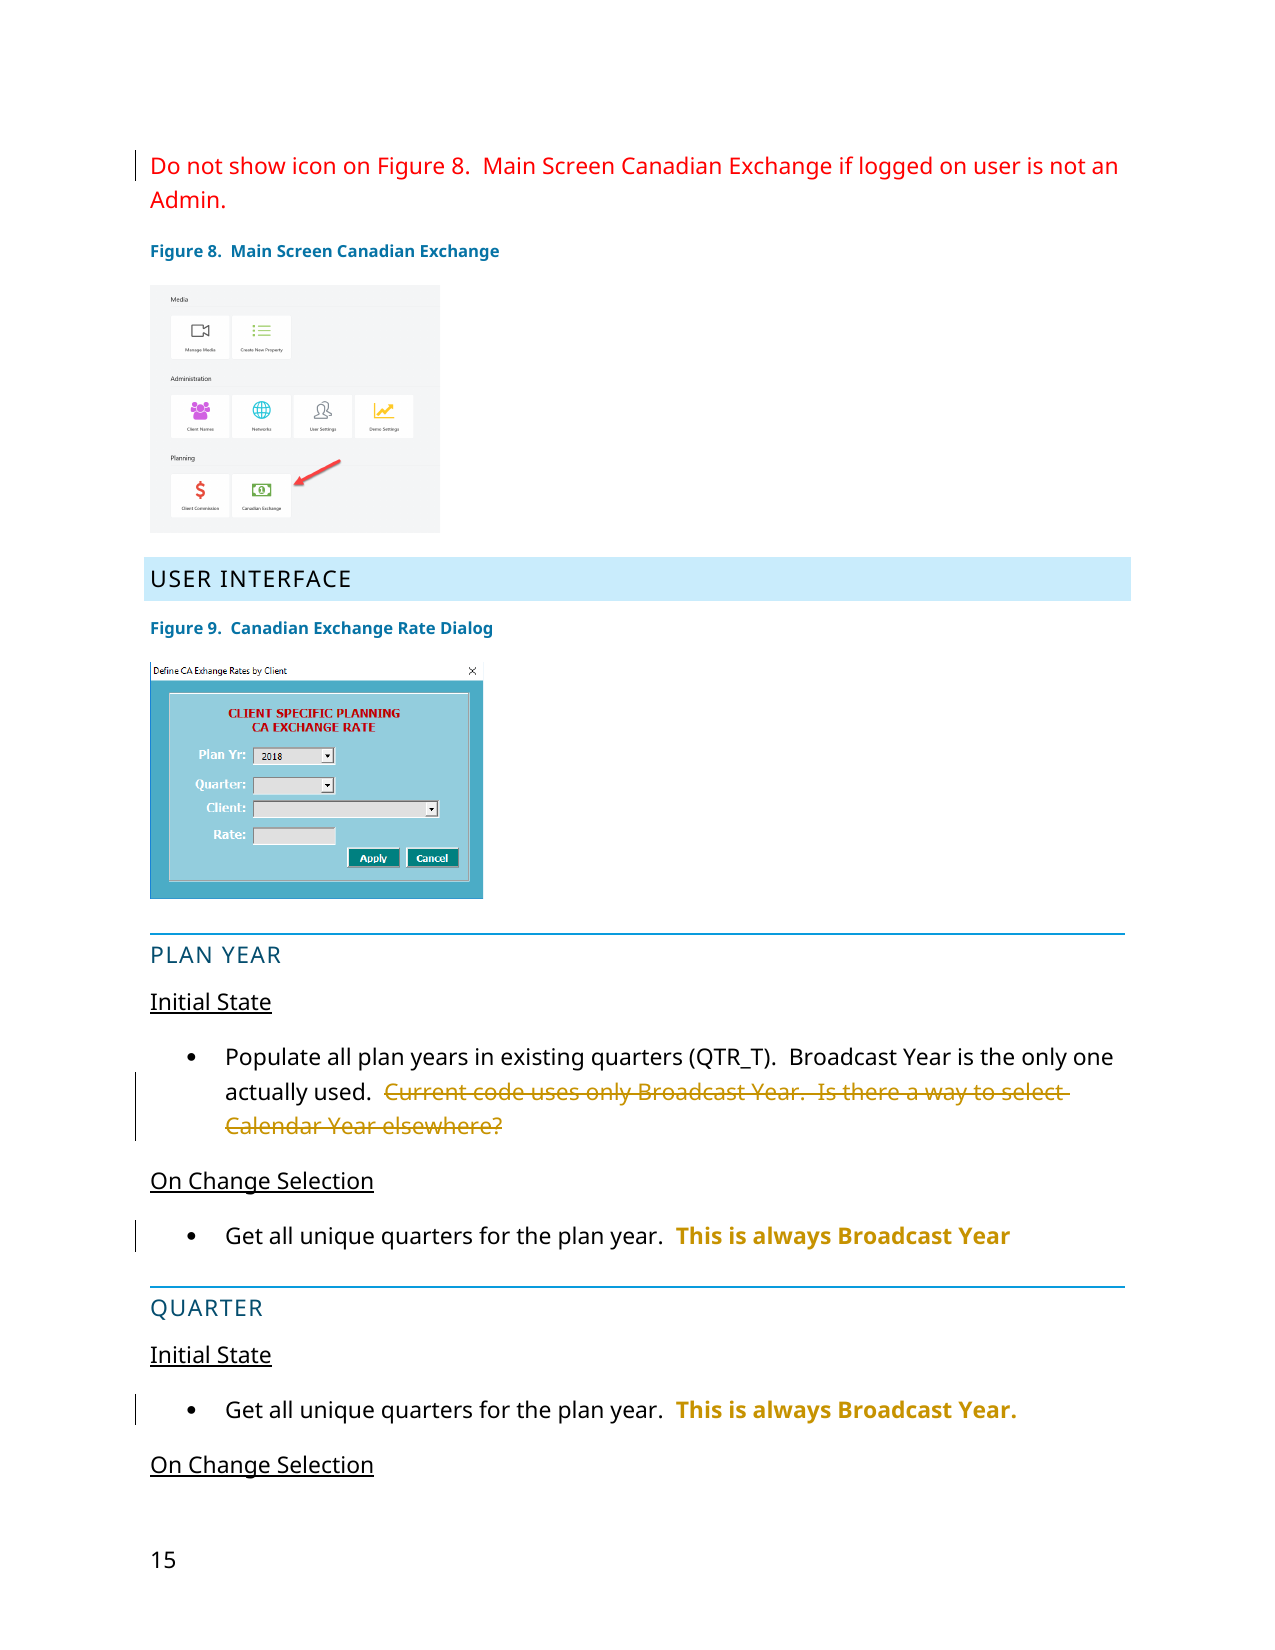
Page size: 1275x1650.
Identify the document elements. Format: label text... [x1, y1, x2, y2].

text Initial State [150, 1338, 1125, 1370]
subtitle User Interface [150, 563, 1125, 594]
picture [150, 285, 440, 533]
text Initial State [150, 986, 1125, 1017]
subtitle Quarter [150, 1288, 1125, 1323]
text Figure 9. Canadian Exchange Rate Dialog [150, 616, 1125, 639]
list Populate all plan years in existing quarters (QTR_T). Broadcast Year is the only one actually used. [187, 1041, 1125, 1141]
subtitle Plan Year [150, 935, 1125, 970]
picture [150, 662, 484, 899]
text On Change Selection [150, 1165, 1125, 1196]
list Get all unique quarters for the plan year. This is always Broadcast Year [187, 1220, 1125, 1252]
list Get all unique quarters for the plan year. This is always Broadcast Year. [187, 1394, 1125, 1425]
text Do not show icon on Figure 8. Main Screen Canadian Exchange if logged on user is not an Admin. [150, 150, 1125, 216]
text Figure 8. Main Screen Canadian Exchange [150, 239, 1125, 262]
text On Change Selection [150, 1449, 1125, 1480]
